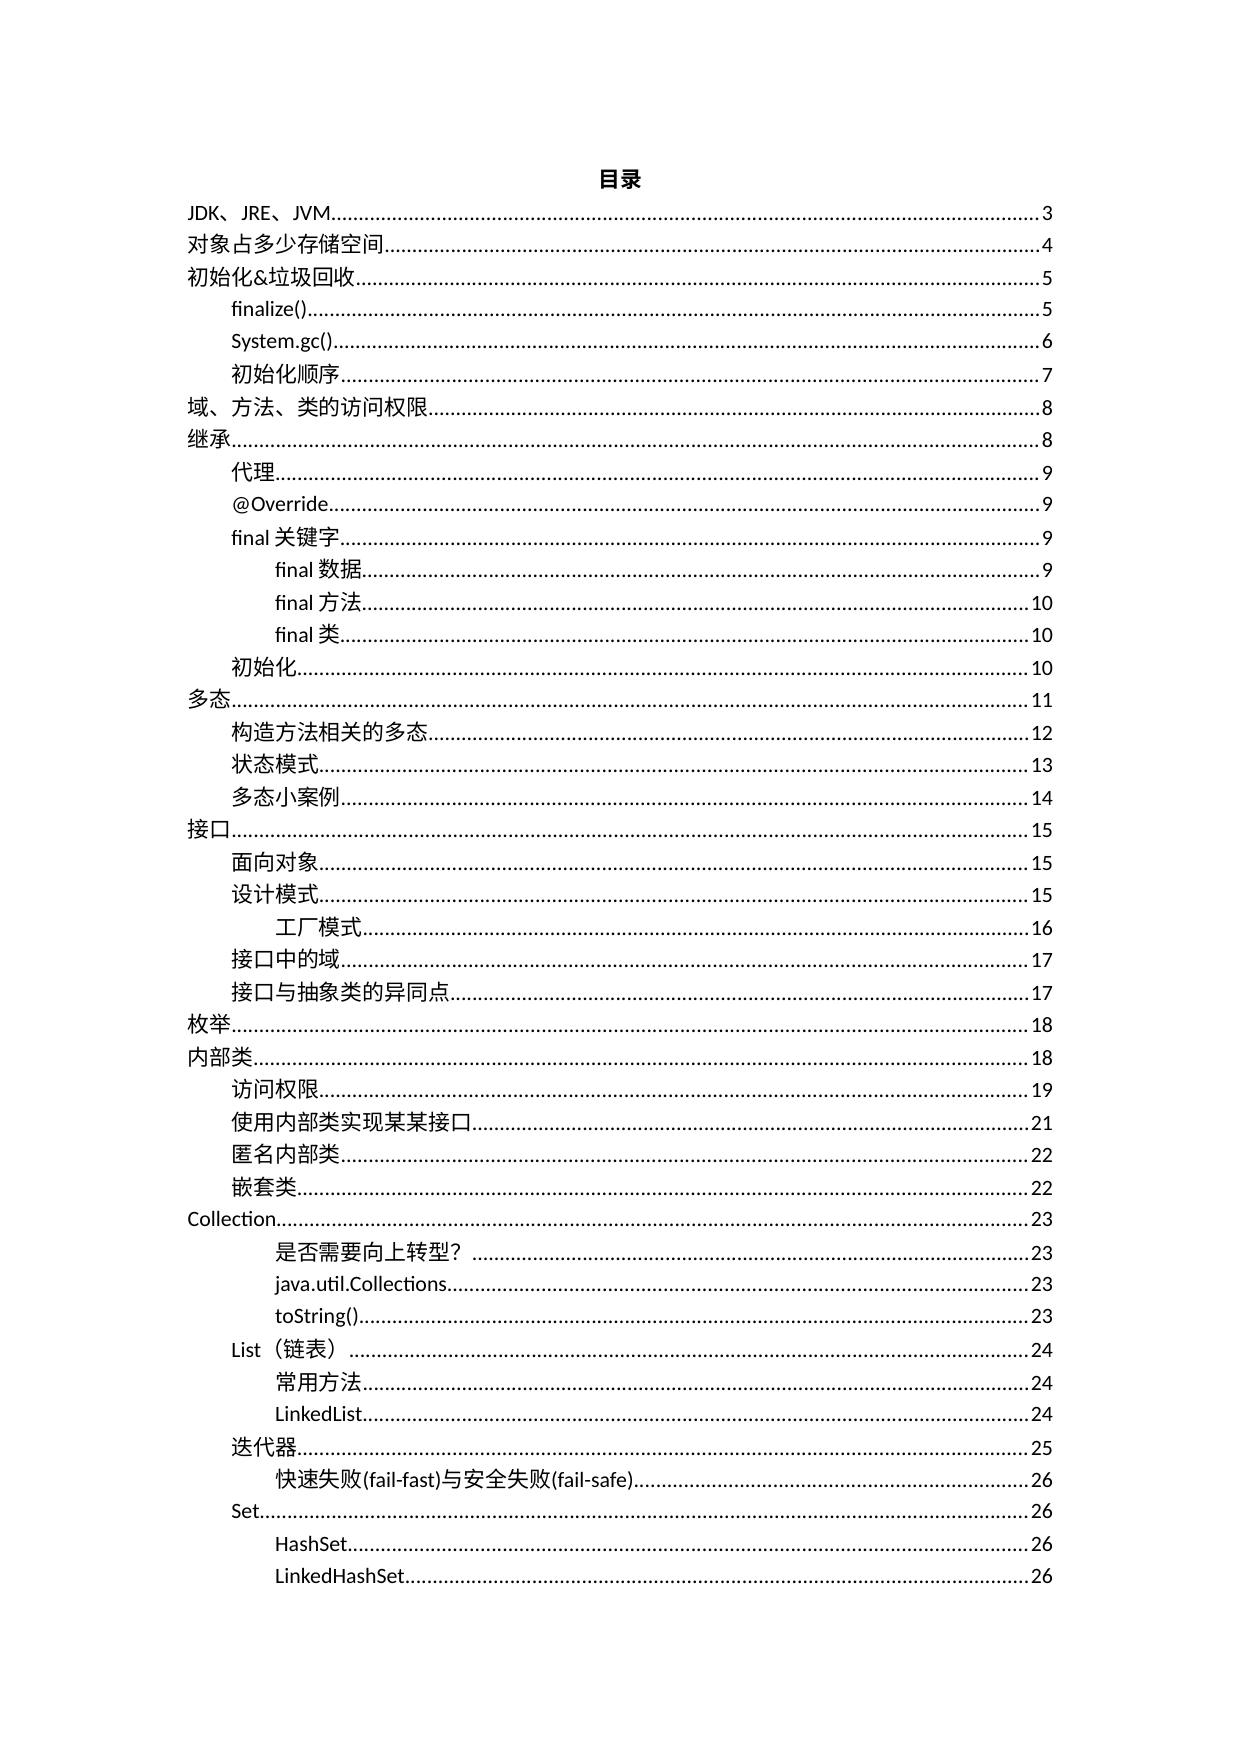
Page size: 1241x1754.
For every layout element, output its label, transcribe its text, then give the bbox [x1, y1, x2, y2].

text 初始化 10 [231, 649, 1053, 682]
text 构造方法相关的多态 12 [231, 714, 1053, 747]
text List（链表） 24 [231, 1332, 1053, 1364]
text @Override 9 [231, 487, 1053, 519]
text 面向对象 15 [231, 844, 1053, 877]
text 内部类 18 [187, 1039, 1053, 1072]
text 对象占多少存储空间 4 [187, 227, 1053, 259]
text Collection 23 [187, 1202, 1053, 1234]
text 迭代器 25 [231, 1429, 1053, 1462]
text final方法 10 [275, 584, 1053, 617]
text 设计模式 15 [231, 877, 1053, 909]
text 目录 [187, 162, 1053, 194]
text 快速失败(fail-fast)与安全失败(fail-safe) 26 [275, 1462, 1053, 1494]
text 接口 15 [187, 812, 1053, 844]
text JDK、JRE、JVM 3 [187, 194, 1053, 227]
text 是否需要向上转型？ 23 [275, 1234, 1053, 1267]
text Set 26 [231, 1494, 1053, 1527]
text LinkedList 24 [275, 1397, 1053, 1429]
text 域、方法、类的访问权限 8 [187, 389, 1053, 422]
text 多态 11 [187, 682, 1053, 714]
text System.gc() 6 [231, 324, 1053, 357]
text 接口中的域 17 [231, 942, 1053, 974]
text final类 10 [275, 617, 1053, 649]
text 常用方法 24 [275, 1364, 1053, 1397]
text 代理 9 [231, 454, 1053, 487]
text 初始化&垃圾回收 5 [187, 259, 1053, 292]
text LinkedHashSet 26 [275, 1559, 1053, 1592]
text 嵌套类 22 [231, 1169, 1053, 1202]
text final关键字 9 [231, 519, 1053, 552]
text java.util.Collections 23 [275, 1267, 1053, 1299]
text 使用内部类实现某某接口 21 [231, 1104, 1053, 1137]
text toString() 23 [275, 1299, 1053, 1332]
text 多态小案例 14 [231, 779, 1053, 812]
text 枚举 18 [187, 1007, 1053, 1039]
text 初始化顺序 7 [231, 357, 1053, 389]
text 继承 8 [187, 422, 1053, 454]
text finalize() 5 [231, 292, 1053, 324]
text 工厂模式 16 [275, 909, 1053, 942]
text final数据 9 [275, 552, 1053, 584]
text 状态模式 13 [231, 747, 1053, 779]
text HashSet 26 [275, 1527, 1053, 1559]
text 接口与抽象类的异同点 17 [231, 974, 1053, 1007]
text 访问权限 19 [231, 1072, 1053, 1104]
text 匿名内部类 22 [231, 1137, 1053, 1169]
